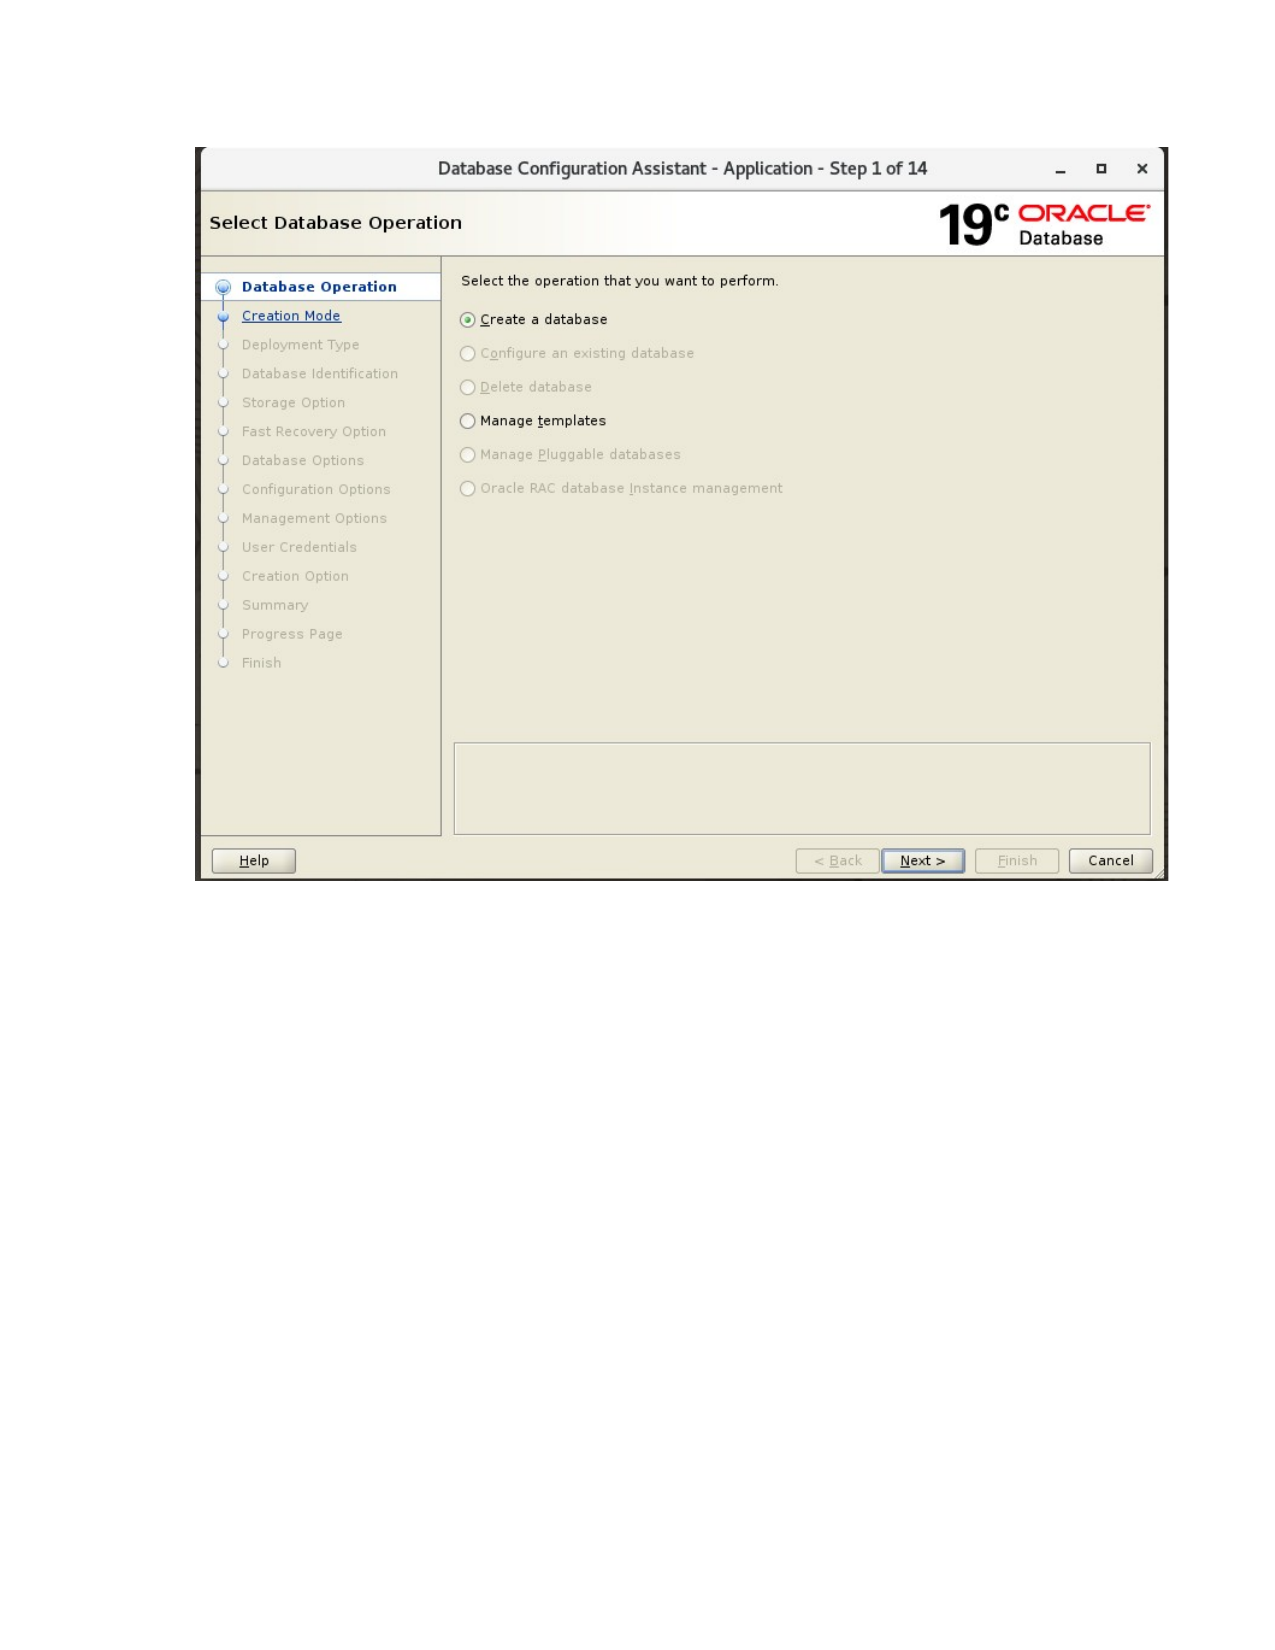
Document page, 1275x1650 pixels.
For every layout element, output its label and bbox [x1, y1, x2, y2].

picture [195, 147, 1169, 881]
